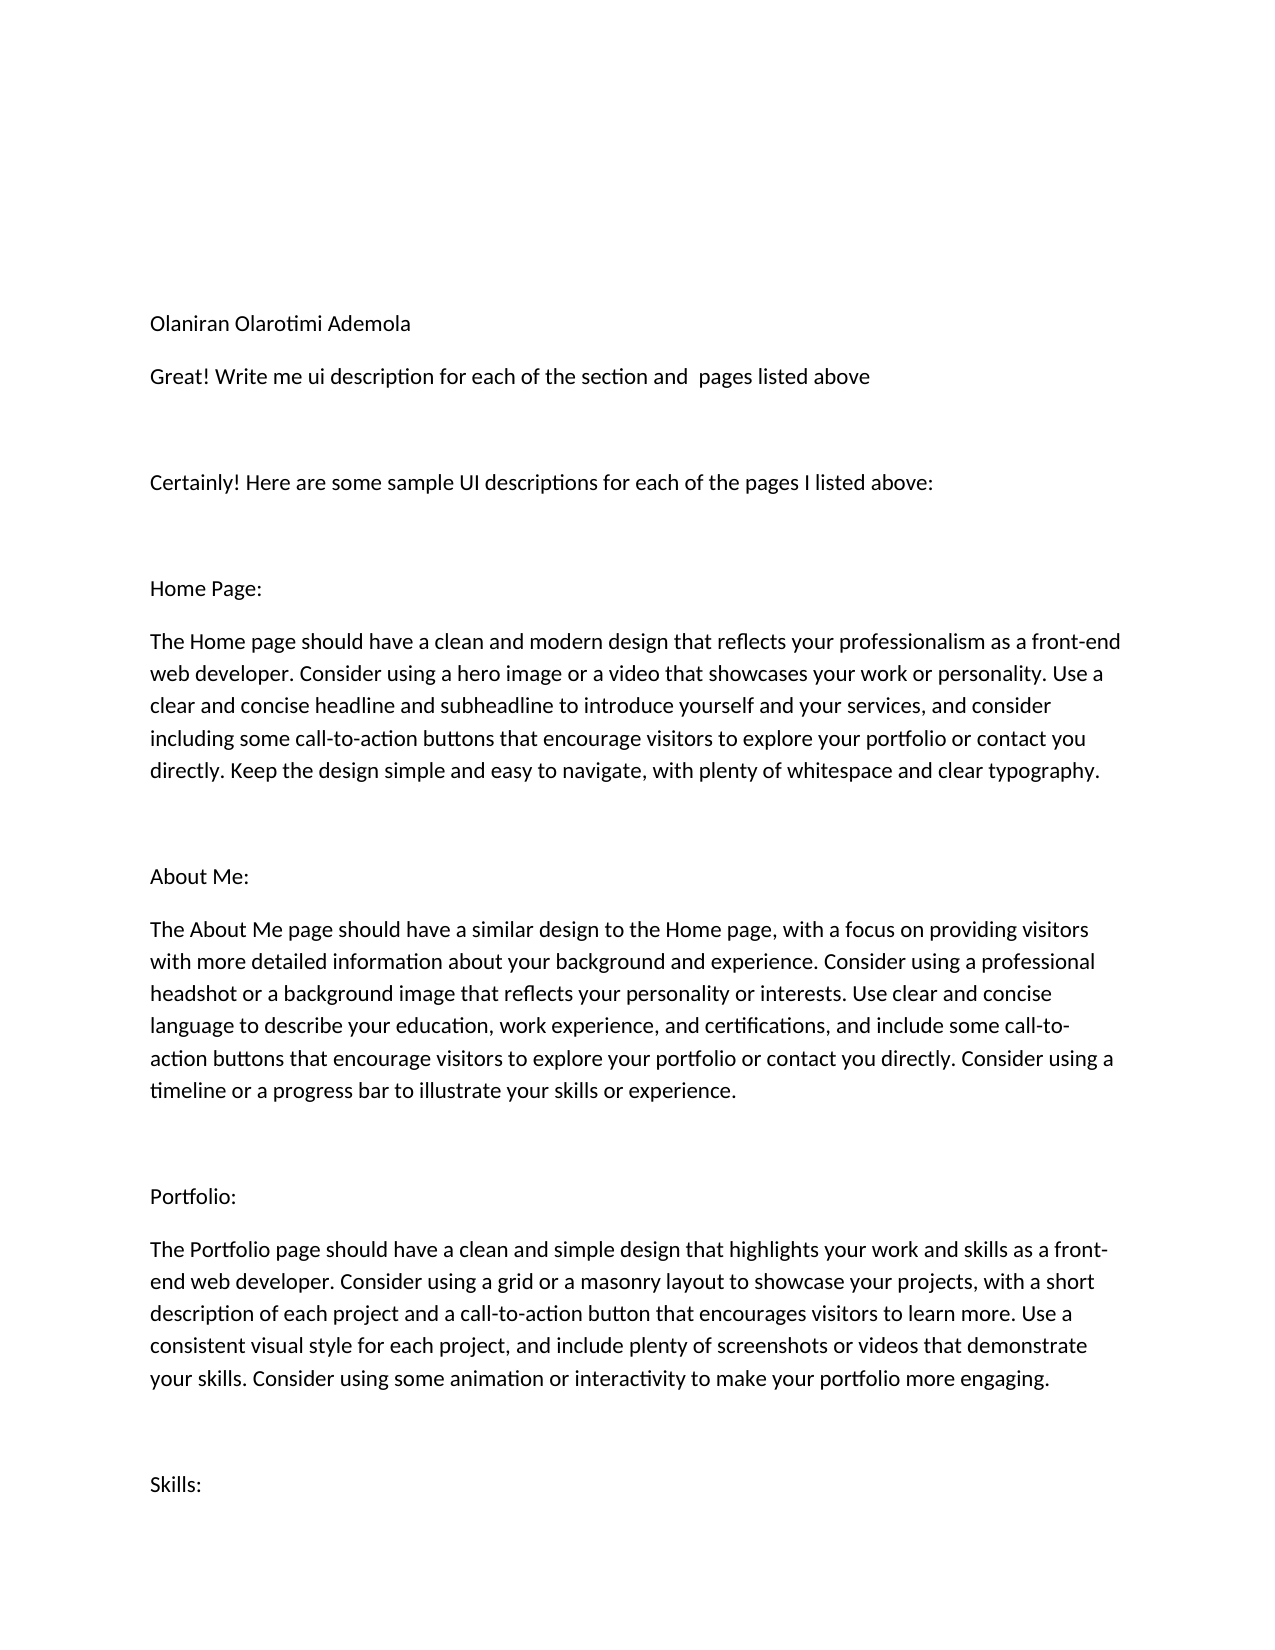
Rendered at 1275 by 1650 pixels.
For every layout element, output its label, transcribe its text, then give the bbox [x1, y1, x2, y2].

text Home Page: [150, 574, 1125, 602]
text Certainly! Here are some sample UI descriptions for each of the pages I listed above: [150, 468, 1125, 496]
text Great! Write me ui description for each of the section and pages listed above [150, 362, 1125, 390]
text Portfolio: [150, 1182, 1125, 1210]
text About Me: [150, 862, 1125, 890]
text The Home page should have a clean and modern design that reflects your professionalism as a front-end web developer. Consider using a hero image or a video that showcases your work or personality. Use a clear and concise headline and subheadline to introduce yourself and your services, and consider including some call-to-action buttons that encourage visitors to explore your portfolio or contact you directly. Keep the design simple and easy to navigate, with plenty of whitespace and clear typography. [150, 627, 1125, 784]
text The Portfolio page should have a clean and simple design that highlights your work and skills as a front-end web developer. Consider using a grid or a masonry layout to showcase your projects, with a short description of each project and a call-to-action button that encourages visitors to learn more. Use a consistent visual style for each project, and include plenty of screenshots or videos that demonstrate your skills. Consider using some animation or interactivity to make your portfolio more engaging. [150, 1235, 1125, 1392]
text Skills: [150, 1470, 1125, 1498]
text The About Me page should have a similar design to the Home page, with a focus on providing visitors with more detailed information about your background and experience. Consider using a professional headshot or a background image that reflects your personality or interests. Use clear and concise language to describe your education, work experience, and certifications, and include some call-to-action buttons that encourage visitors to explore your portfolio or contact you directly. Consider using a timeline or a progress bar to illustrate your skills or experience. [150, 915, 1125, 1104]
text Olaniran Olarotimi Ademola [150, 309, 1125, 337]
